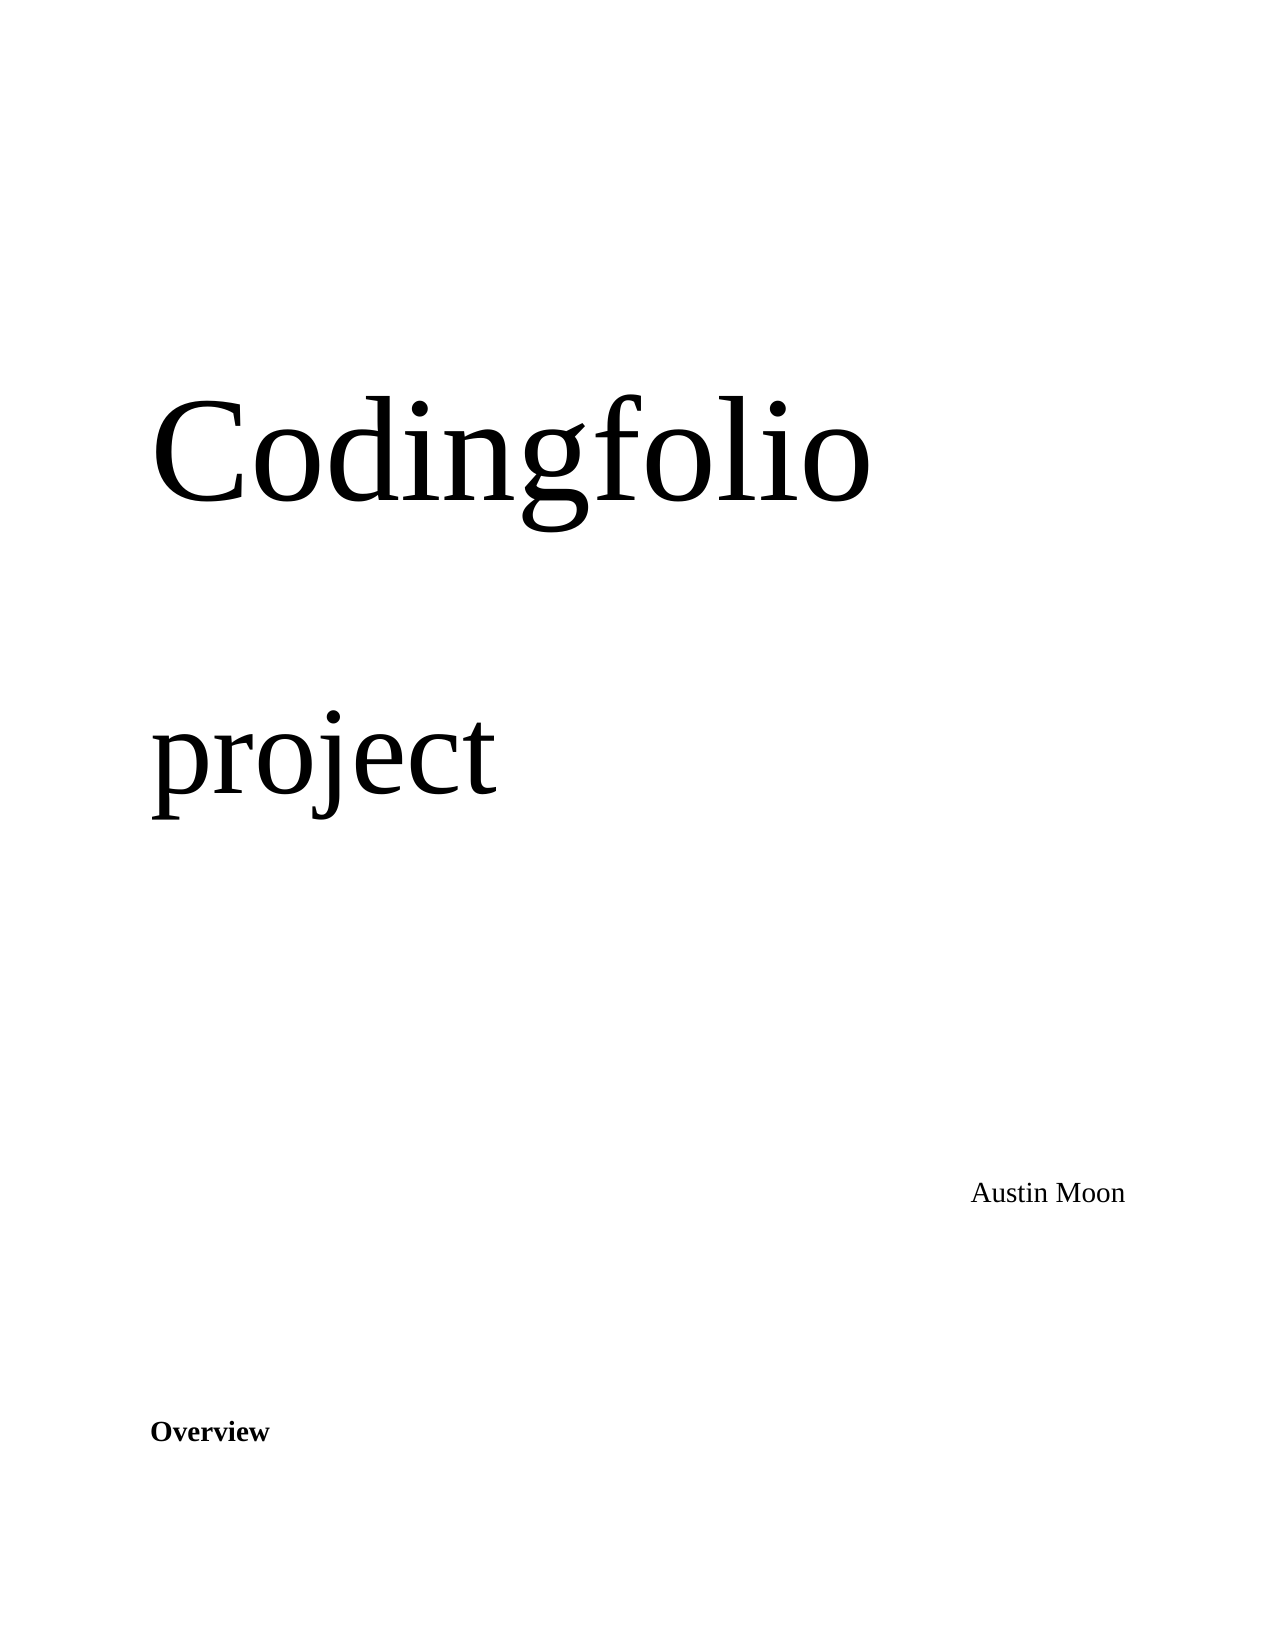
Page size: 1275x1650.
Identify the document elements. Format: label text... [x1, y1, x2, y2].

text Codingfolio project [150, 361, 1125, 821]
text Austin Moon [150, 1175, 1125, 1209]
text Overview [150, 1414, 1125, 1447]
